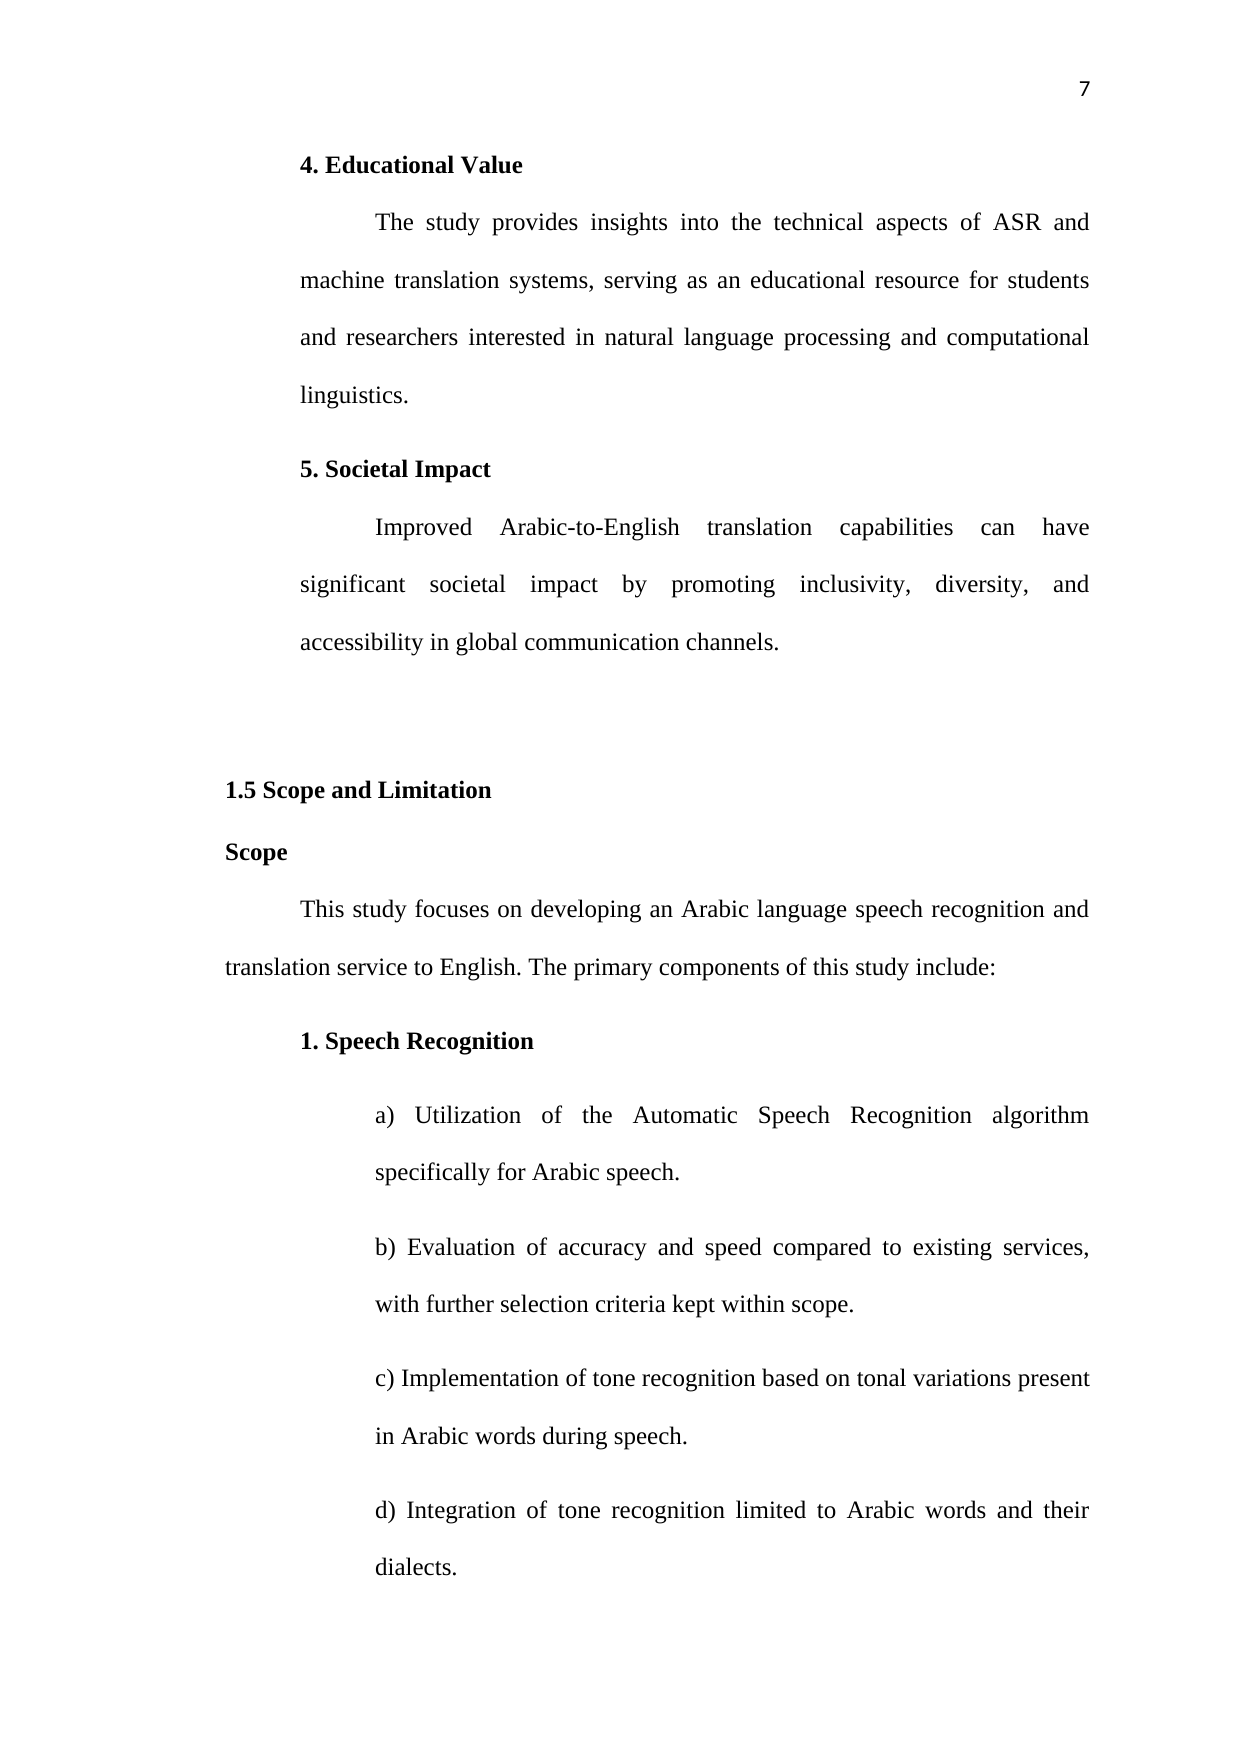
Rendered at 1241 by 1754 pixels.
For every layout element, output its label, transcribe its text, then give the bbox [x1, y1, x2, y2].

subtitle 4. Educational Value [300, 150, 1090, 179]
text c) Implementation of tone recognition based on tonal variations present in Arabic words during speech. [375, 1363, 1090, 1449]
subtitle Scope [225, 837, 1090, 865]
subtitle 5. Societal Impact [300, 454, 1090, 483]
text d) Integration of tone recognition limited to Arabic words and their dialects. [375, 1495, 1090, 1581]
text The study provides insights into the technical aspects of ASR and machine translation systems, serving as an educational resource for students and researchers interested in natural language processing and computational linguistics. [300, 207, 1090, 409]
text 1. Speech Recognition [300, 1026, 1090, 1054]
text b) Evaluation of accuracy and speed compared to existing services, with further selection criteria kept within scope. [375, 1232, 1090, 1318]
text Improved Arabic-to-English translation capabilities can have significant societal impact by promoting inclusivity, diversity, and accessibility in global communication channels. [300, 512, 1090, 655]
subtitle 1.5 Scope and Limitation [225, 775, 1090, 804]
text a) Utilization of the Automatic Speech Recognition algorithm specifically for Arabic speech. [375, 1100, 1090, 1186]
text This study focuses on developing an Arabic language speech recognition and translation service to English. The primary components of this study include: [225, 894, 1090, 980]
